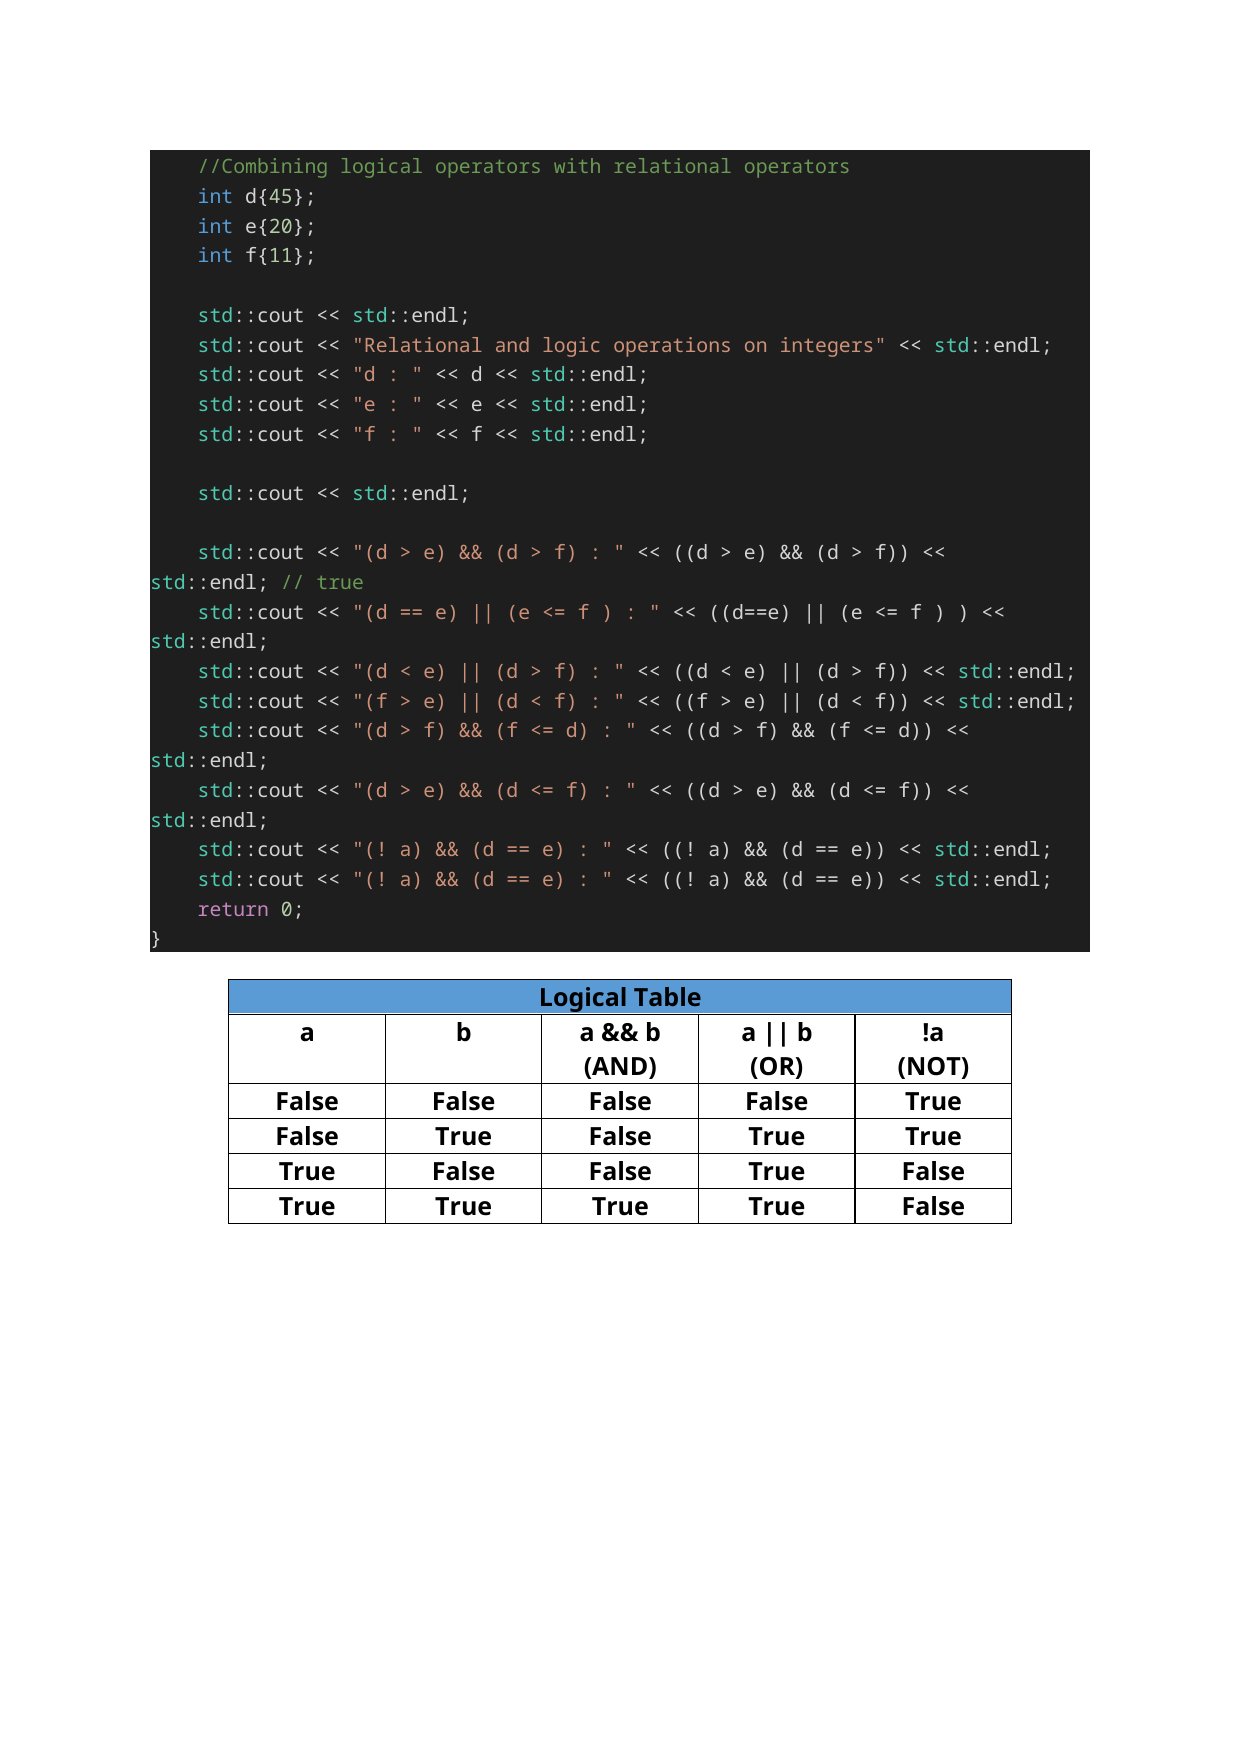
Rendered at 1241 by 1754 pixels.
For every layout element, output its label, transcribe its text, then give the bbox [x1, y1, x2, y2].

text std::cout << "(d == e) || (e <= f ) : " << ((d==e) || (e <= f ) ) << std::endl; [150, 595, 1090, 655]
table_cell True [699, 1154, 854, 1188]
table_cell True [386, 1189, 541, 1223]
text std::cout << "d : " << d << std::endl; [150, 358, 1090, 387]
text std::cout << "(d > e) && (d > f) : " << ((d > e) && (d > f)) << std::endl; // true [150, 536, 1090, 595]
table_cell a [229, 1015, 385, 1083]
table_cell False [386, 1154, 541, 1188]
table_cell False [542, 1119, 698, 1153]
table_cell True [229, 1189, 385, 1223]
text std::cout << std::endl; [150, 477, 1090, 506]
text std::cout << "f : " << f << std::endl; [150, 417, 1090, 447]
table_cell a && b (AND) [542, 1015, 698, 1083]
text int d{45}; [150, 180, 1090, 209]
table_cell True [699, 1119, 854, 1153]
text std::cout << "Relational and logic operations on integers" << std::endl; [150, 328, 1090, 358]
table_cell True [229, 1154, 385, 1188]
table_cell False [229, 1084, 385, 1118]
text //Combining logical operators with relational operators [150, 150, 1090, 180]
table_cell True [699, 1189, 854, 1223]
table_cell False [856, 1154, 1011, 1188]
table_cell True [386, 1119, 541, 1153]
text std::cout << "(d < e) || (d > f) : " << ((d < e) || (d > f)) << std::endl; [150, 655, 1090, 684]
table_cell True [856, 1084, 1011, 1118]
text std::cout << "(! a) && (d == e) : " << ((! a) && (d == e)) << std::endl; [150, 833, 1090, 862]
text int e{20}; [150, 209, 1090, 239]
text return 0; [150, 892, 1090, 922]
text std::cout << "(d > f) && (f <= d) : " << ((d > f) && (f <= d)) << std::endl; [150, 714, 1090, 773]
table_cell !a (NOT) [856, 1015, 1011, 1083]
table_cell False [699, 1084, 854, 1118]
table_cell False [856, 1189, 1011, 1223]
table_cell False [542, 1084, 698, 1118]
table_cell False [542, 1154, 698, 1188]
text int f{11}; [150, 239, 1090, 269]
table_cell b [386, 1015, 541, 1083]
table_cell False [229, 1119, 385, 1153]
table_cell True [856, 1119, 1011, 1153]
text } [150, 922, 1090, 952]
table_cell False [386, 1084, 541, 1118]
text std::cout << "(! a) && (d == e) : " << ((! a) && (d == e)) << std::endl; [150, 862, 1090, 892]
text std::cout << std::endl; [150, 298, 1090, 328]
table_header Logical Table [229, 980, 1011, 1013]
table_cell True [542, 1189, 698, 1223]
text std::cout << "(f > e) || (d < f) : " << ((f > e) || (d < f)) << std::endl; [150, 684, 1090, 714]
text std::cout << "e : " << e << std::endl; [150, 387, 1090, 417]
text std::cout << "(d > e) && (d <= f) : " << ((d > e) && (d <= f)) << std::endl; [150, 773, 1090, 833]
table_cell a || b (OR) [699, 1015, 854, 1083]
